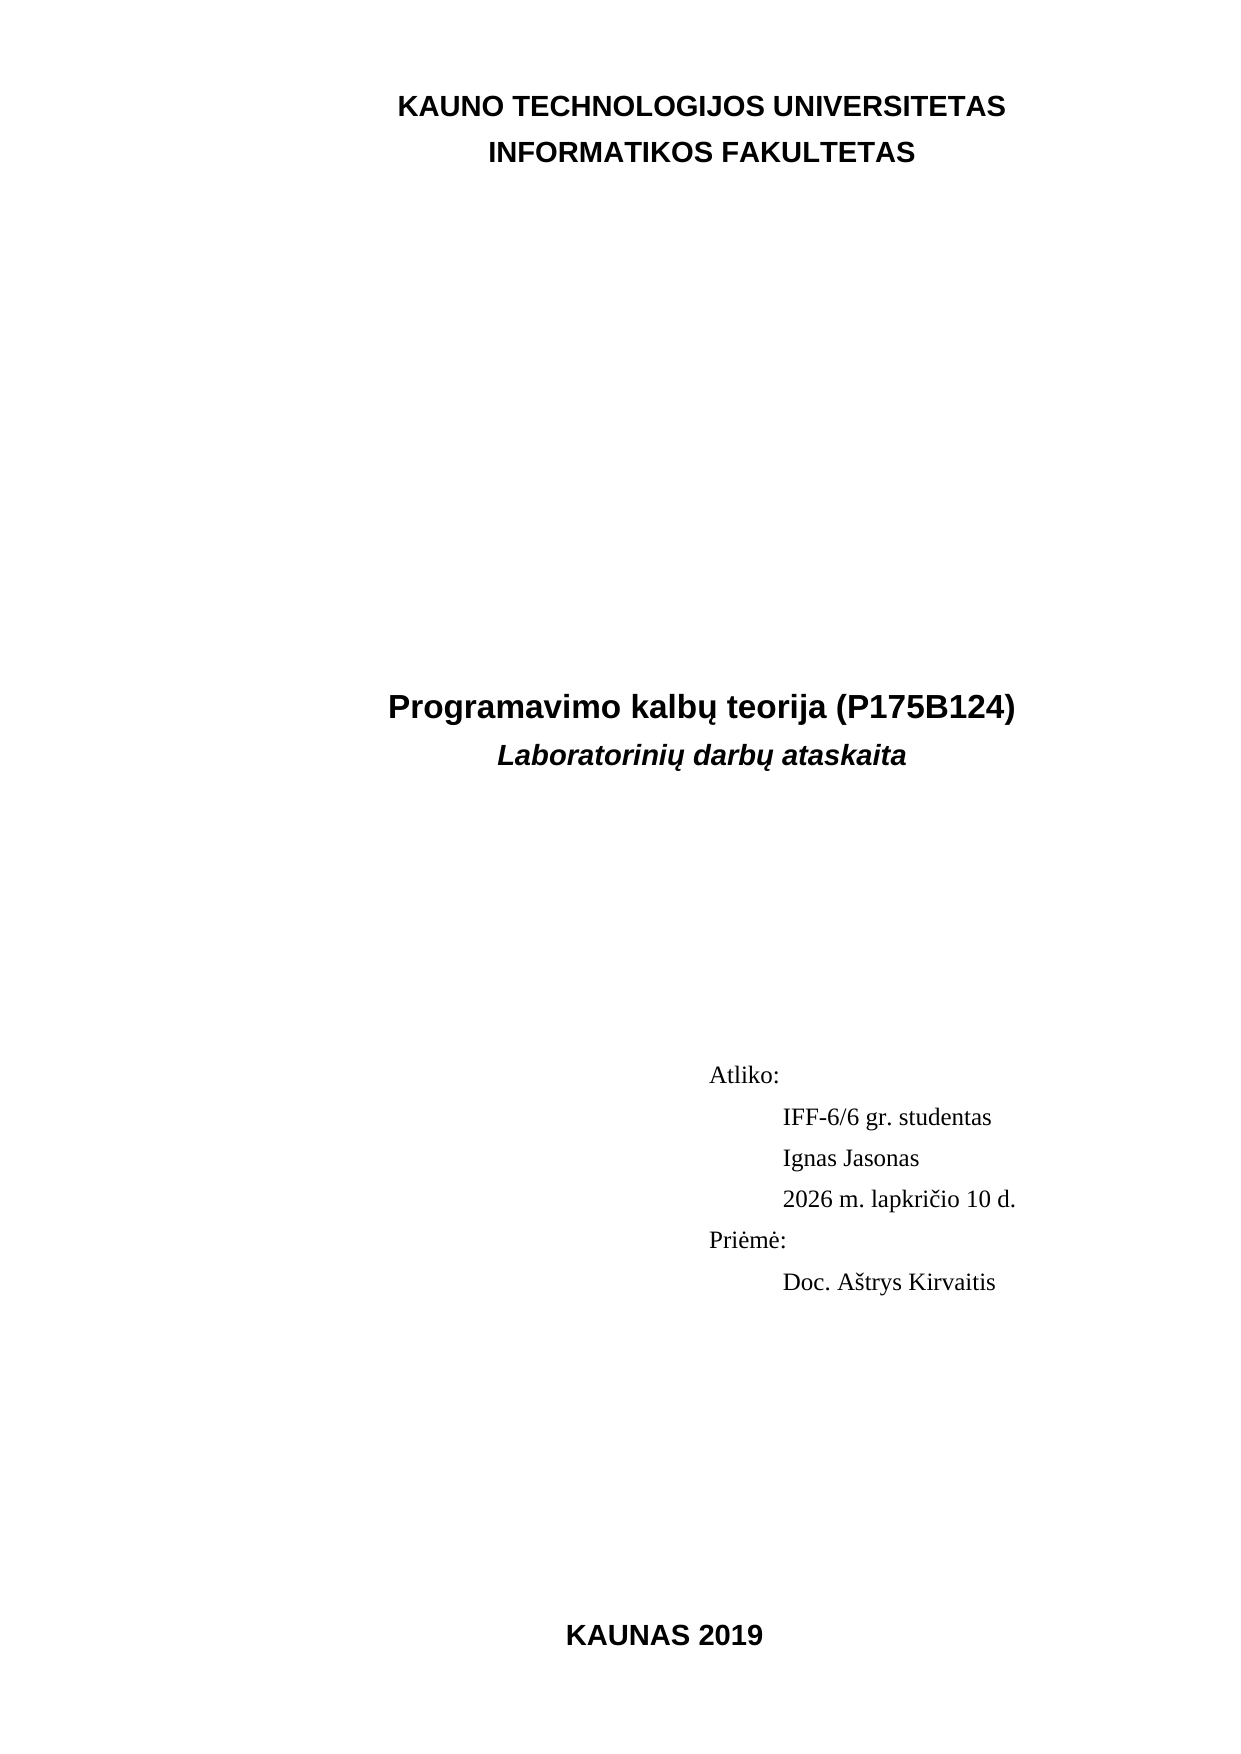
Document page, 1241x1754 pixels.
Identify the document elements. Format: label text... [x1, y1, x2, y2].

text IFF-6/6 gr. studentas [709, 1102, 1181, 1130]
text Doc. Aštrys Kirvaitis [709, 1267, 1181, 1295]
text KAUNO TECHNOLOGIJOS UNIVERSITETAS [148, 89, 1181, 122]
text 2019 m. gegužės 25 d. [709, 1184, 1181, 1213]
text Priėmė: [709, 1225, 1181, 1254]
text Programavimo kalbų teorija (P175B124) [148, 687, 1181, 726]
text Atliko: [709, 1060, 1181, 1089]
text Laboratorinių darbų ataskaita [148, 738, 1181, 772]
text INFORMATIKOS FAKULTETAS [148, 135, 1181, 168]
text Ignas Jasonas [709, 1143, 1181, 1172]
text KAUNAS 2019 [148, 1618, 1181, 1651]
